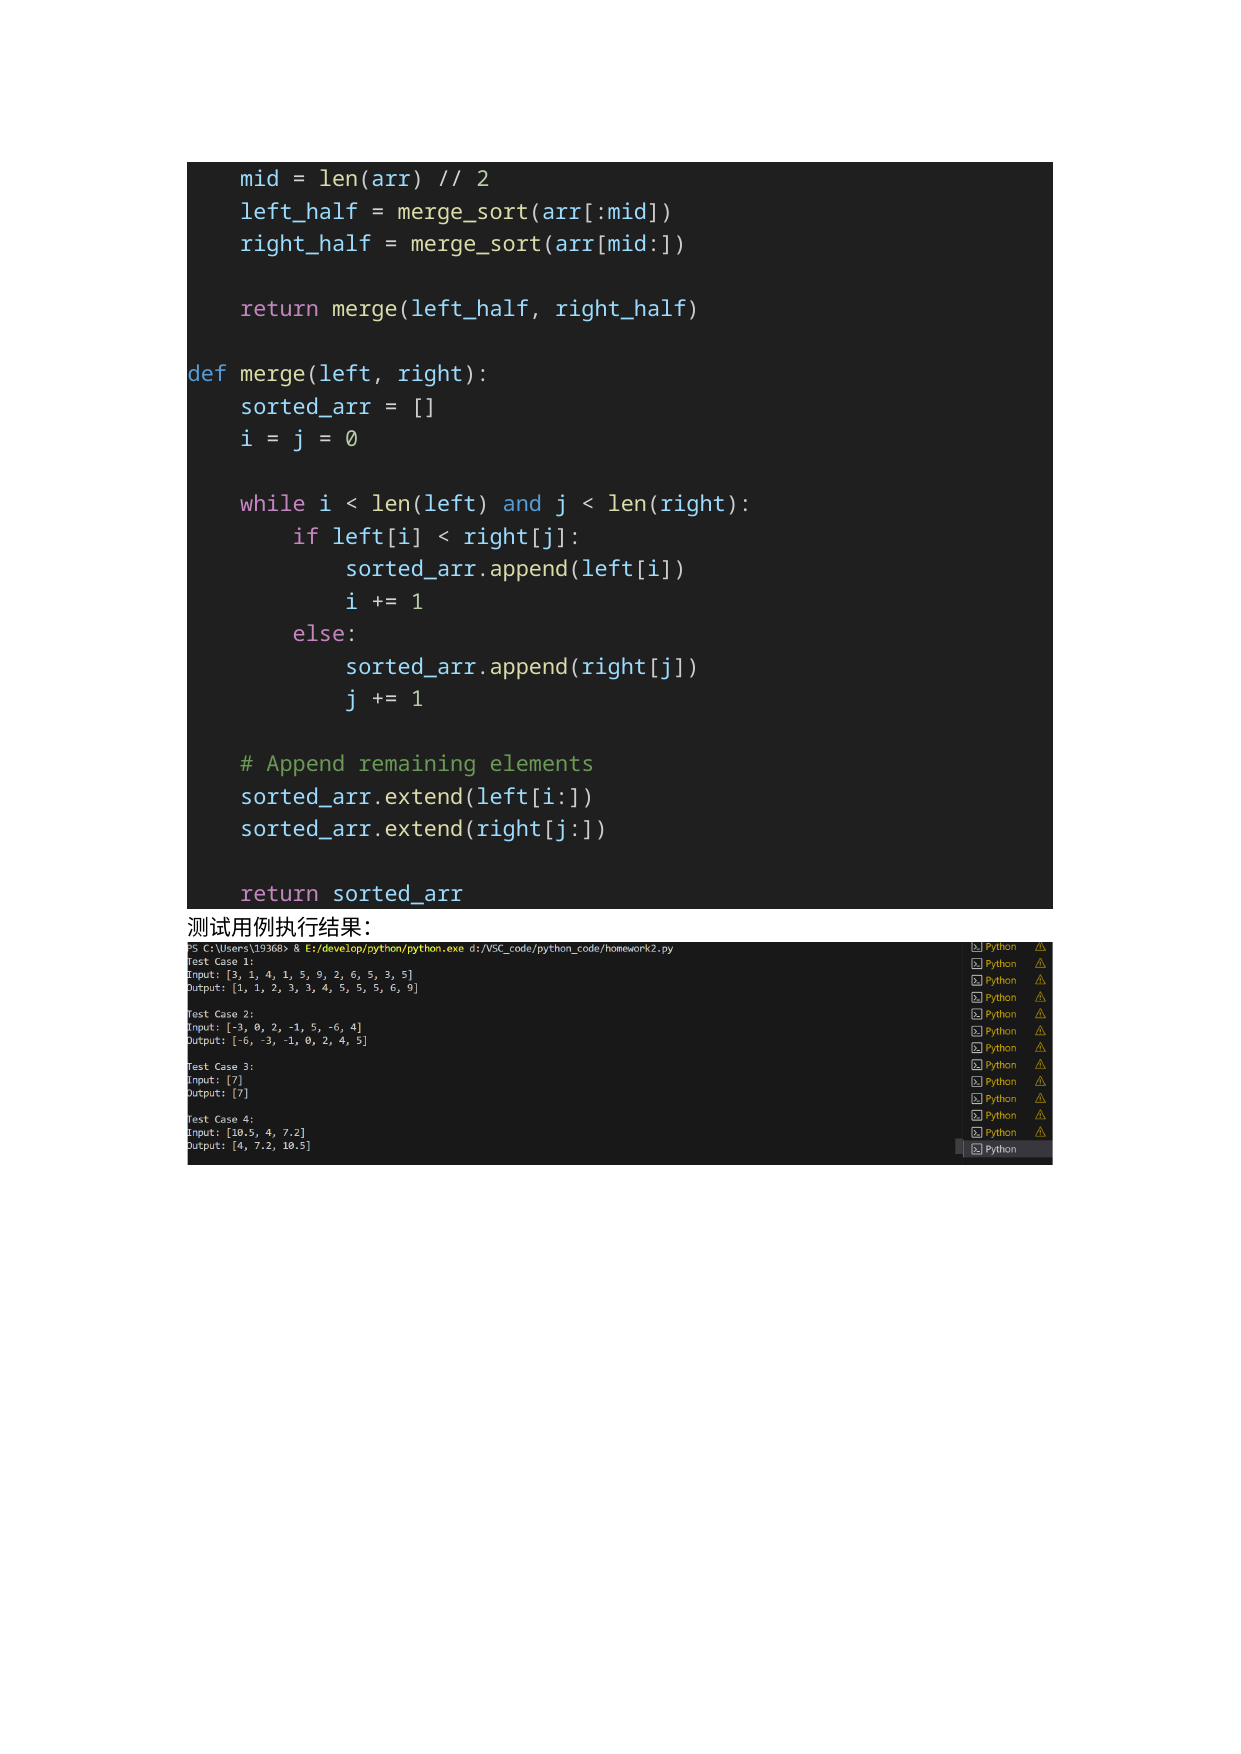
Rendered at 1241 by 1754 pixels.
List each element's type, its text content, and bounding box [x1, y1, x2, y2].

text sorted_arr.extend(right[j:]) [187, 812, 1053, 844]
picture [187, 942, 1053, 1165]
text while i < len(left) and j < len(right): [187, 487, 1053, 519]
text return sorted_arr [187, 877, 1053, 909]
text return merge(left_half, right_half) [187, 292, 1053, 324]
text # Append remaining elements [187, 747, 1053, 779]
text i = j = 0 [187, 422, 1053, 454]
text j += 1 [187, 682, 1053, 714]
text mid = len(arr) // 2 [187, 162, 1053, 194]
text sorted_arr.extend(left[i:]) [187, 779, 1053, 812]
text def merge(left, right): [187, 357, 1053, 389]
text i += 1 [187, 584, 1053, 617]
text left_half = merge_sort(arr[:mid]) [187, 194, 1053, 227]
text else: [187, 617, 1053, 649]
text if left[i] < right[j]: [187, 519, 1053, 552]
text sorted_arr.append(left[i]) [187, 552, 1053, 584]
text 测试用例执行结果： [187, 909, 1053, 942]
text sorted_arr.append(right[j]) [187, 649, 1053, 682]
text sorted_arr = [] [187, 389, 1053, 422]
text right_half = merge_sort(arr[mid:]) [187, 227, 1053, 259]
